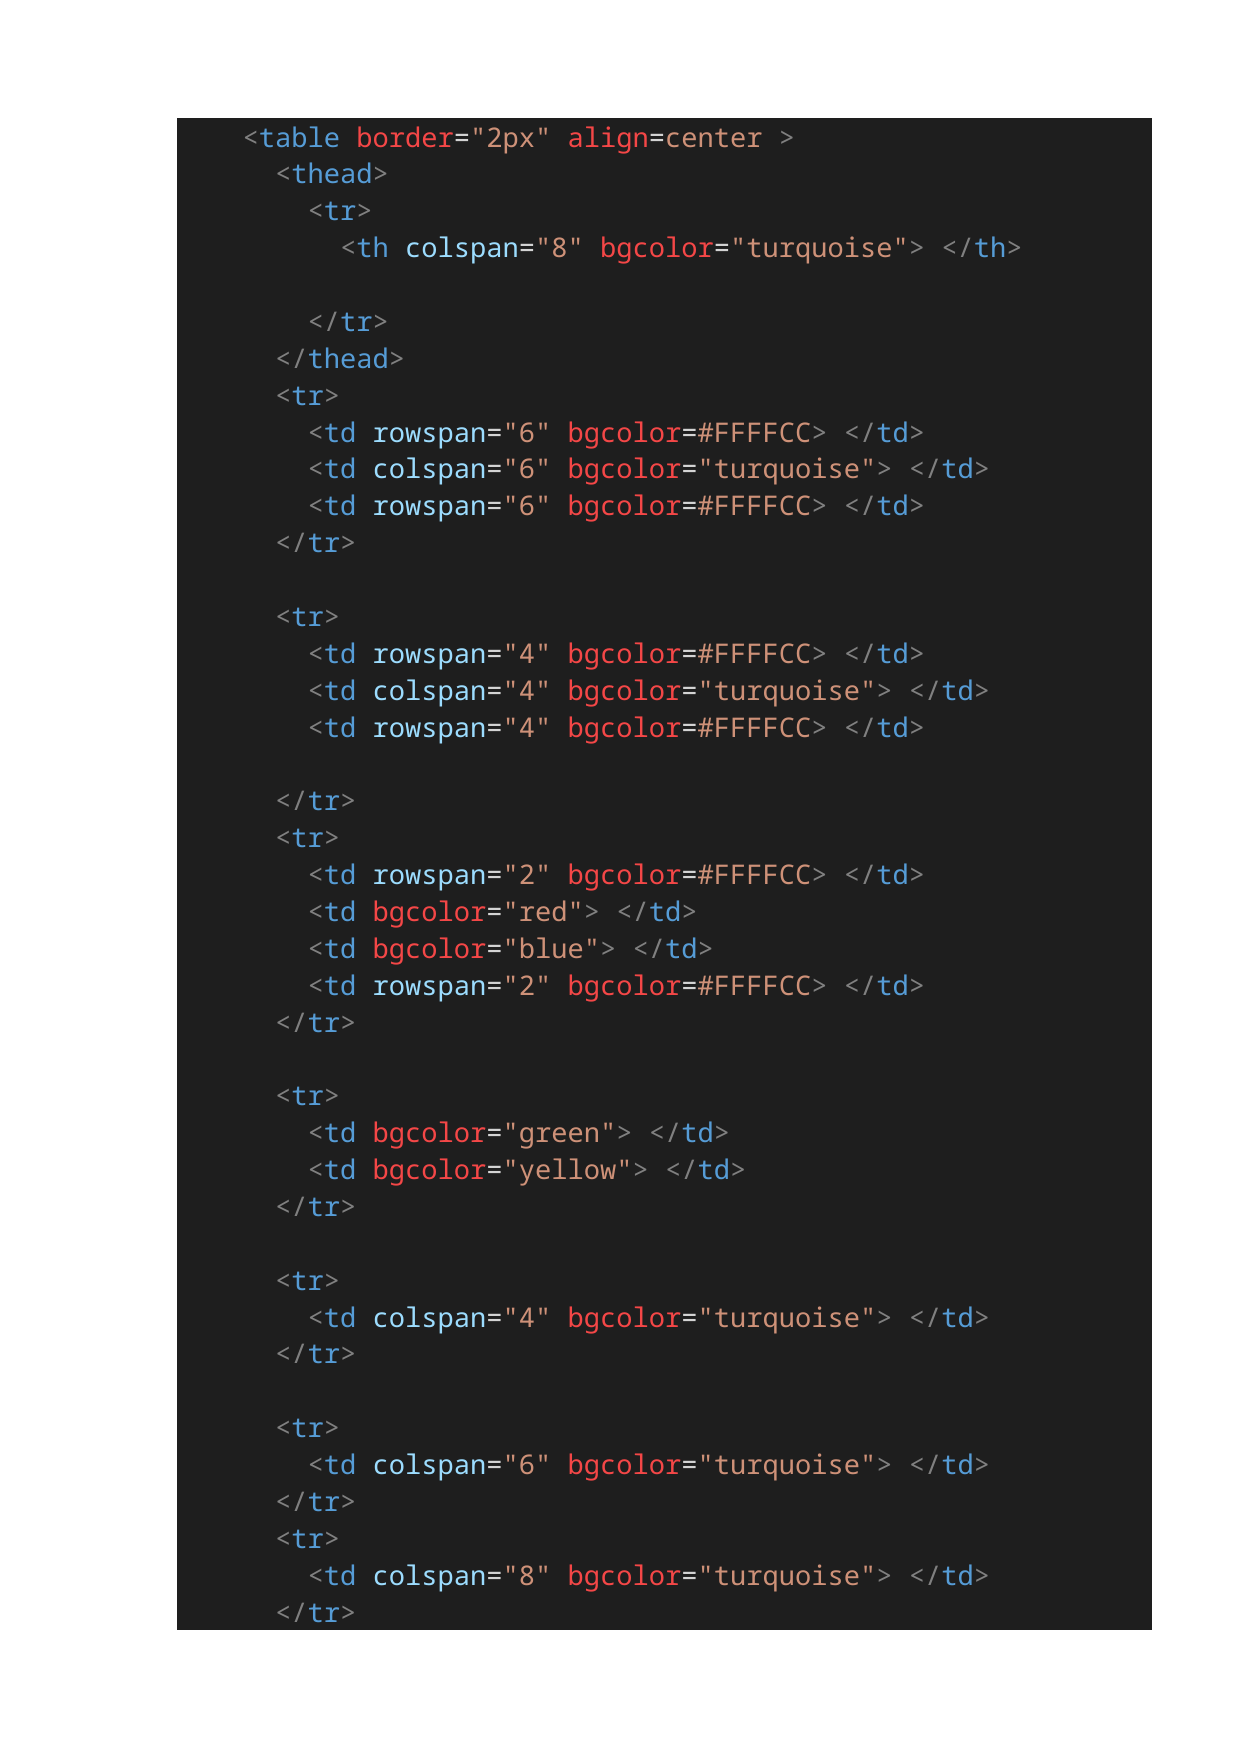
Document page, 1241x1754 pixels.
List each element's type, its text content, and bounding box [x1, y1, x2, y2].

text <table border="2px" align=center > [177, 118, 1152, 155]
text <tr> [177, 819, 1152, 856]
text <td rowspan="6" bgcolor=#FFFFCC> </td> [177, 413, 1152, 450]
text <td rowspan="2" bgcolor=#FFFFCC> </td> [177, 966, 1152, 1003]
text <td rowspan="4" bgcolor=#FFFFCC> </td> [177, 708, 1152, 745]
text <td bgcolor="yellow"> </td> [177, 1151, 1152, 1187]
text <tr> [177, 1409, 1152, 1446]
text <td colspan="8" bgcolor="turquoise"> </td> [177, 1556, 1152, 1593]
text <td colspan="6" bgcolor="turquoise"> </td> [177, 1446, 1152, 1482]
text <thead> [177, 155, 1152, 192]
text </tr> [177, 1593, 1152, 1630]
text <td bgcolor="blue"> </td> [177, 929, 1152, 966]
text <tr> [177, 192, 1152, 229]
text <td colspan="4" bgcolor="turquoise"> </td> [177, 1298, 1152, 1335]
text <tr> [177, 597, 1152, 634]
text <td rowspan="4" bgcolor=#FFFFCC> </td> [177, 634, 1152, 671]
text <tr> [177, 1077, 1152, 1114]
text </tr> [177, 1482, 1152, 1519]
text </tr> [177, 524, 1152, 561]
text <td colspan="6" bgcolor="turquoise"> </td> [177, 450, 1152, 487]
text </tr> [177, 1003, 1152, 1040]
text <tr> [177, 1261, 1152, 1298]
text <td bgcolor="green"> </td> [177, 1114, 1152, 1151]
text <td rowspan="6" bgcolor=#FFFFCC> </td> [177, 487, 1152, 524]
text </tr> [177, 302, 1152, 339]
text </thead> [177, 339, 1152, 376]
text <td rowspan="2" bgcolor=#FFFFCC> </td> [177, 856, 1152, 892]
text <td colspan="4" bgcolor="turquoise"> </td> [177, 671, 1152, 708]
text </tr> [177, 1335, 1152, 1372]
text </tr> [177, 782, 1152, 819]
text <td bgcolor="red"> </td> [177, 892, 1152, 929]
text <tr> [177, 376, 1152, 413]
text <tr> [177, 1519, 1152, 1556]
text <th colspan="8" bgcolor="turquoise"> </th> [177, 229, 1152, 266]
text </tr> [177, 1187, 1152, 1224]
